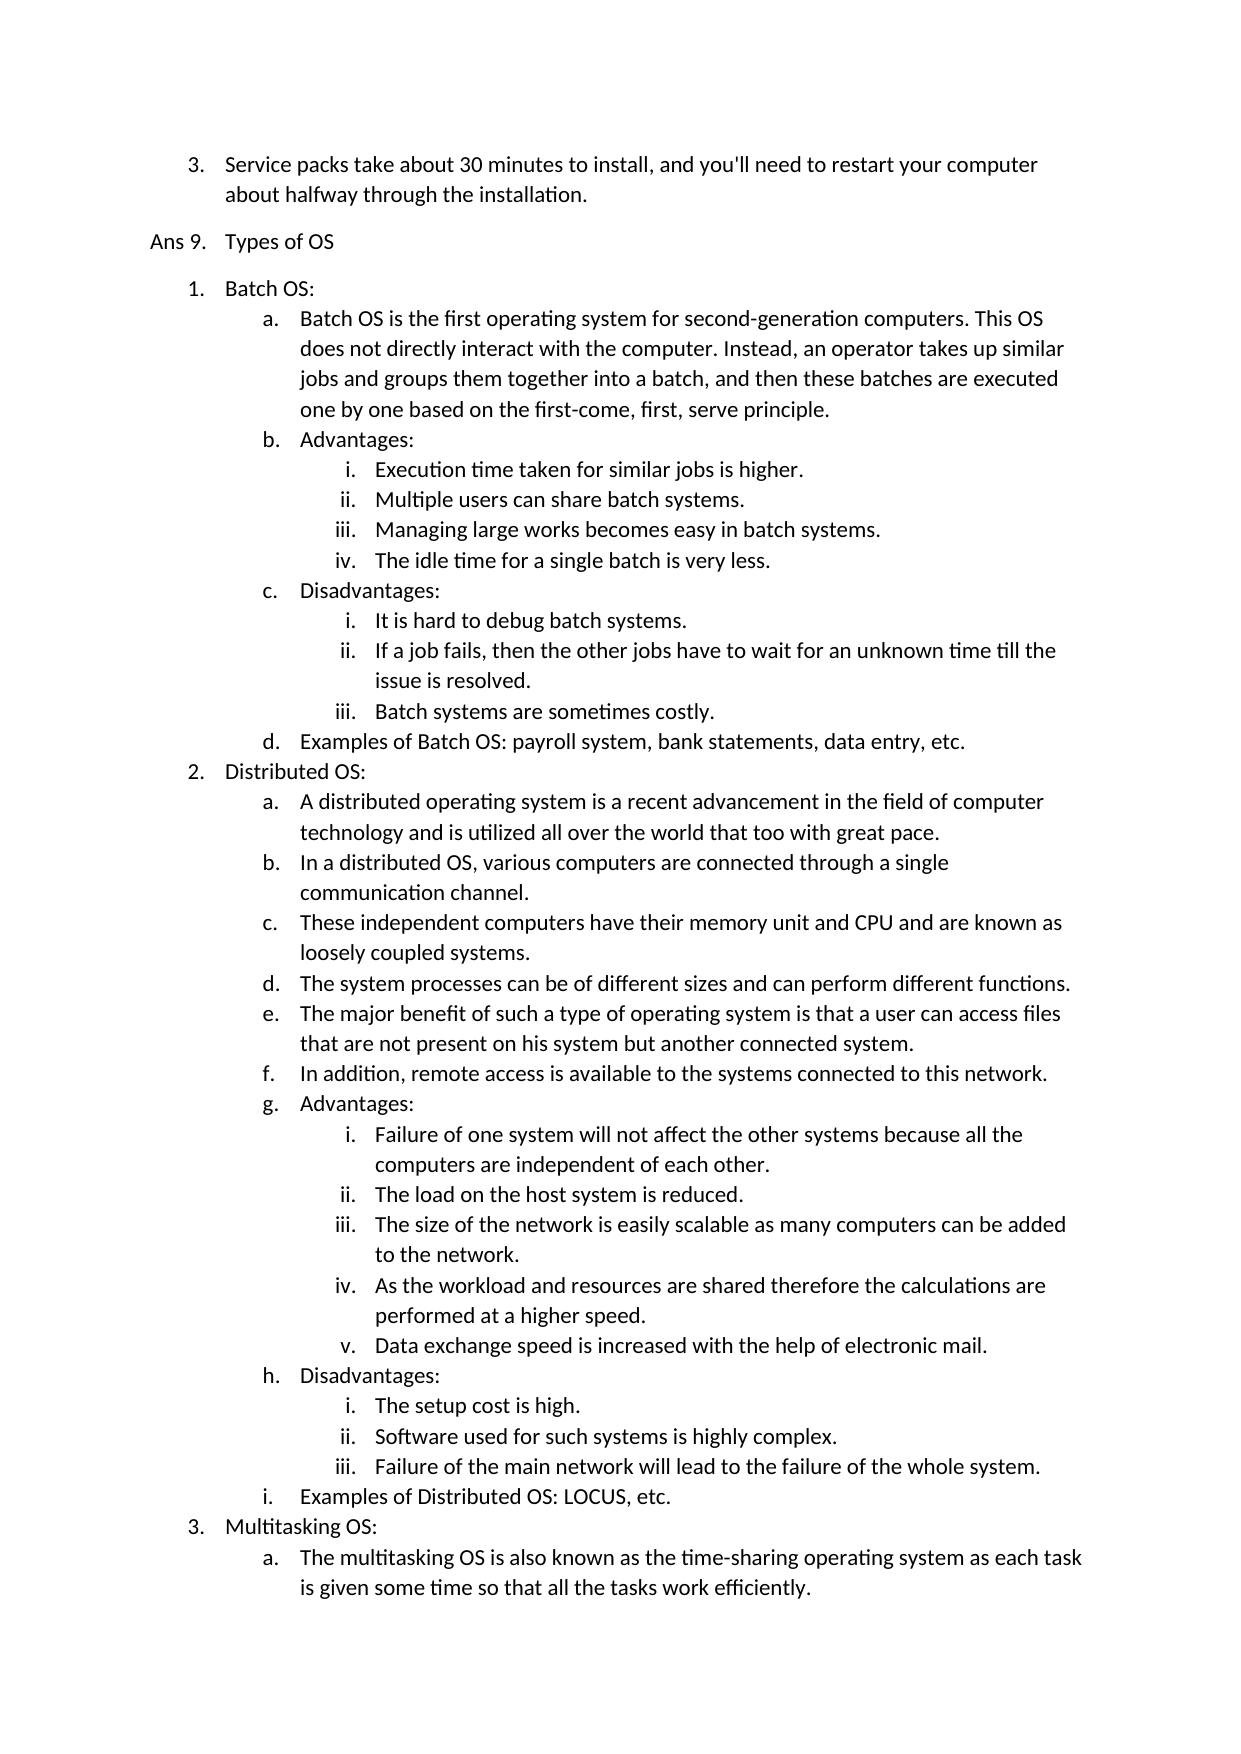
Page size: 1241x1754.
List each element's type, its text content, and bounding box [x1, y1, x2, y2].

list The major benefit of such a type of operating system is that a user can access files that are not present on his system but another connected system. [262, 999, 1090, 1057]
list Examples of Distributed OS: LOCUS, etc. [262, 1482, 1090, 1510]
list Disadvantages: [262, 1361, 1090, 1389]
list As the workload and resources are shared therefore the calculations are performed at a higher speed. [356, 1271, 1090, 1329]
list The load on the host system is reduced. [356, 1180, 1090, 1208]
list The multitasking OS is also known as the time-sharing operating system as each task is given some time so that all the tasks work efficiently. [262, 1543, 1090, 1601]
list Distributed OS: [187, 757, 1090, 785]
list Examples of Batch OS: payroll system, bank statements, data entry, etc. [262, 727, 1090, 755]
list Advantages: [262, 1089, 1090, 1118]
list If a job fails, then the other jobs have to wait for an unknown time till the issue is resolved. [356, 636, 1090, 695]
list The size of the network is easily scalable as many computers can be added to the network. [356, 1210, 1090, 1269]
text Ans 9. Types of OS [150, 227, 1090, 255]
list Managing large works becomes easy in batch systems. [356, 516, 1090, 544]
list Batch OS is the first operating system for second-generation computers. This OS does not directly interact with the computer. Instead, an operator takes up similar jobs and groups them together into a batch, and then these batches are executed one by one based on the first-come, first, serve principle. [262, 304, 1090, 423]
list A distributed operating system is a recent advancement in the field of computer technology and is utilized all over the world that too with great pace. [262, 787, 1090, 846]
list The setup cost is high. [356, 1392, 1090, 1420]
list Batch OS: [187, 274, 1090, 302]
list Execution time taken for similar jobs is higher. [356, 455, 1090, 483]
list Software used for such systems is highly complex. [356, 1422, 1090, 1450]
list Failure of the main network will lead to the failure of the whole system. [356, 1452, 1090, 1480]
list Data exchange speed is increased with the help of electronic mail. [356, 1331, 1090, 1359]
list The idle time for a single batch is very less. [356, 546, 1090, 574]
list In addition, remote access is available to the systems connected to this network. [262, 1059, 1090, 1087]
list The system processes can be of different sizes and can perform different functions. [262, 969, 1090, 997]
list Multitasking OS: [187, 1512, 1090, 1541]
list Batch systems are sometimes costly. [356, 697, 1090, 725]
list It is hard to debug batch systems. [356, 606, 1090, 634]
list Service packs take about 30 minutes to install, and you'll need to restart your computer about halfway through the installation. [187, 150, 1090, 208]
list Advantages: [262, 425, 1090, 453]
list These independent computers have their memory unit and CPU and are known as loosely coupled systems. [262, 908, 1090, 967]
list In a distributed OS, various computers are connected through a single communication channel. [262, 848, 1090, 906]
list Disadvantages: [262, 576, 1090, 604]
list Failure of one system will not affect the other systems because all the computers are independent of each other. [356, 1120, 1090, 1178]
list Multiple users can share batch systems. [356, 485, 1090, 513]
